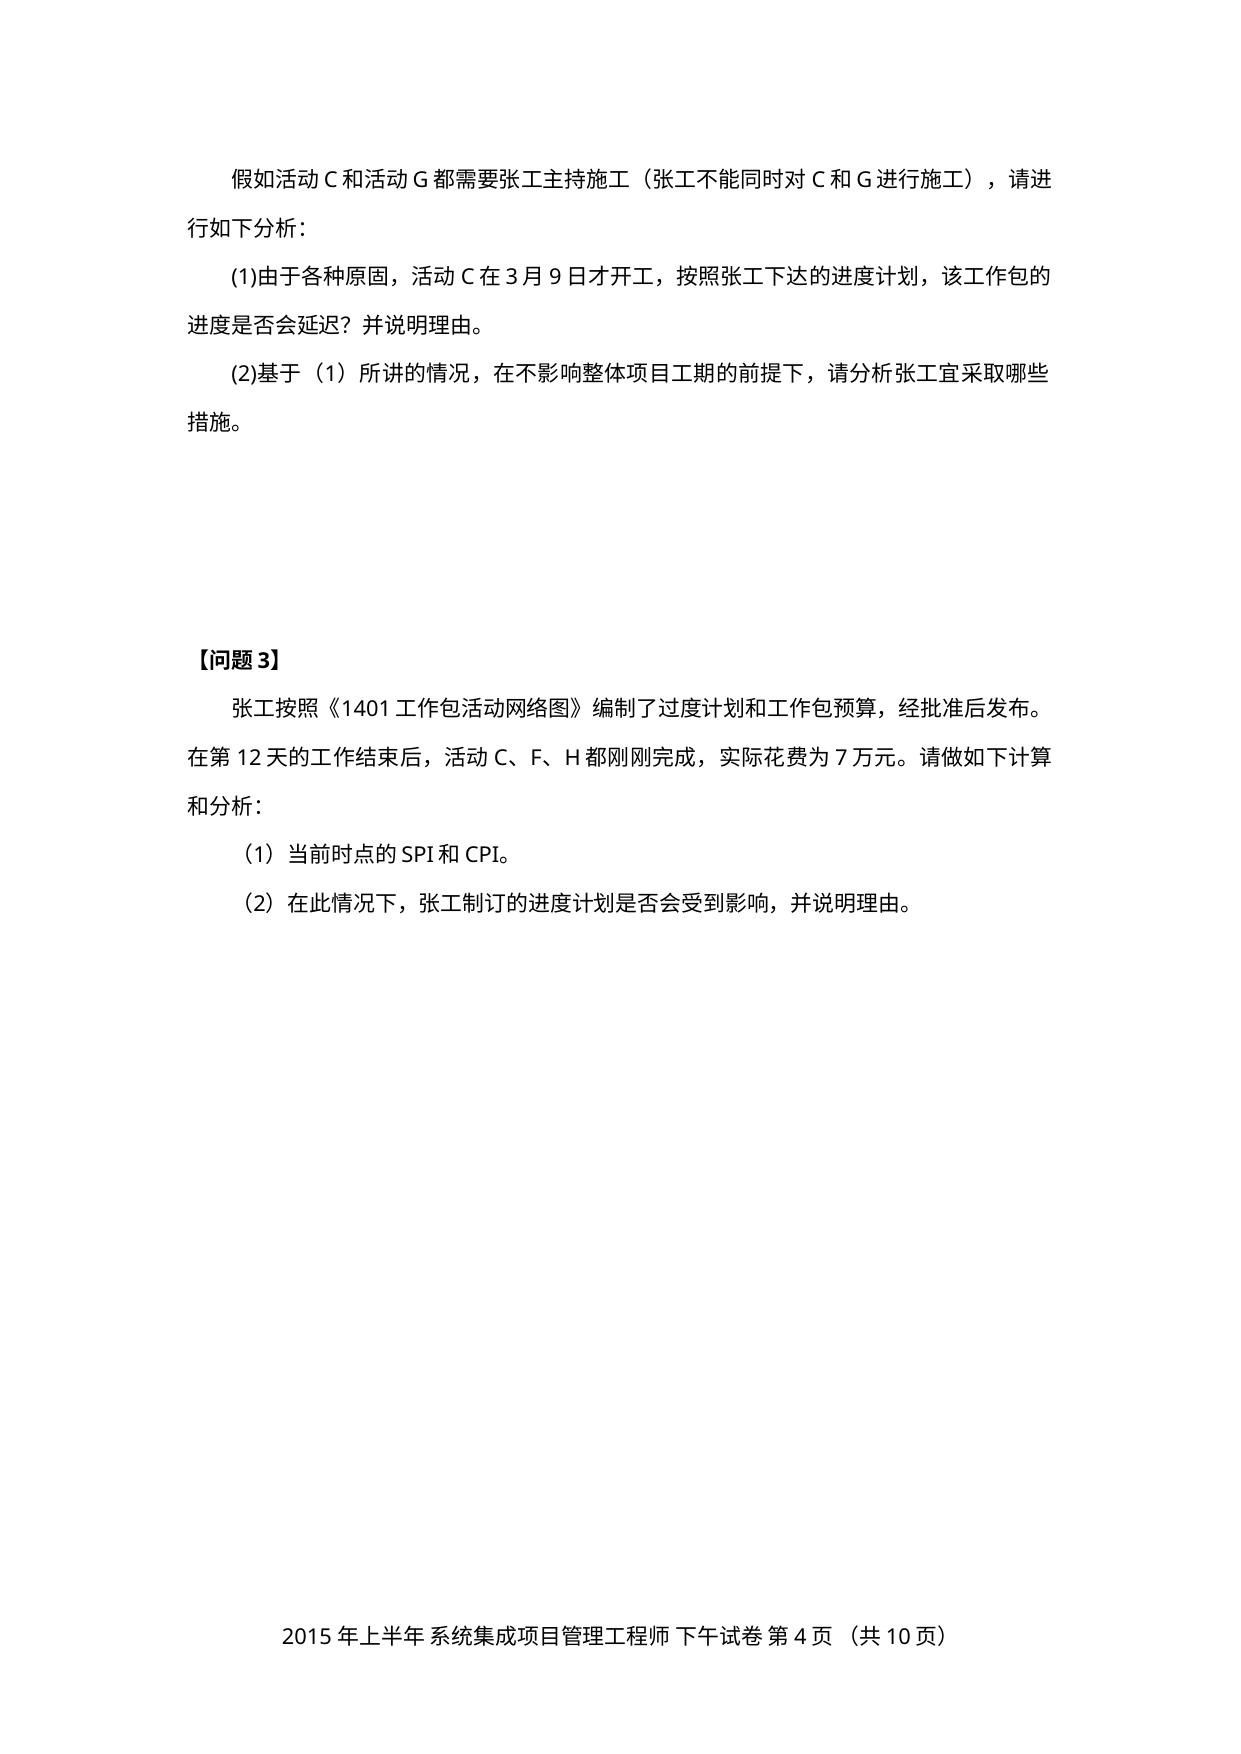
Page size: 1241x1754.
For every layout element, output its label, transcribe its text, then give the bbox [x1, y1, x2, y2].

text 张工按照《1401工作包活动网络图》编制了过度计划和工作包预算，经批准后发布。在第12天的工作结束后，活动C、F、H都刚刚完成，实际花费为7万元。请做如下计算和分析： [187, 691, 1053, 821]
text （1）当前时点的SPI和CPI。 [187, 837, 1053, 869]
text (2)基于（1）所讲的情况，在不影响整体项目工期的前提下，请分析张工宜采取哪些措施。 [187, 356, 1053, 437]
text 【问题3】 [187, 643, 1053, 675]
text 假如活动C和活动G都需要张工主持施工（张工不能同时对C和G进行施工），请进行如下分析： [187, 162, 1053, 243]
text （2）在此情况下，张工制订的进度计划是否会受到影响，并说明理由。 [187, 885, 1053, 918]
text (1)由于各种原固，活动C在3月9日才开工，按照张工下达的进度计划，该工作包的进度是否会延迟？并说明理由。 [187, 259, 1053, 340]
